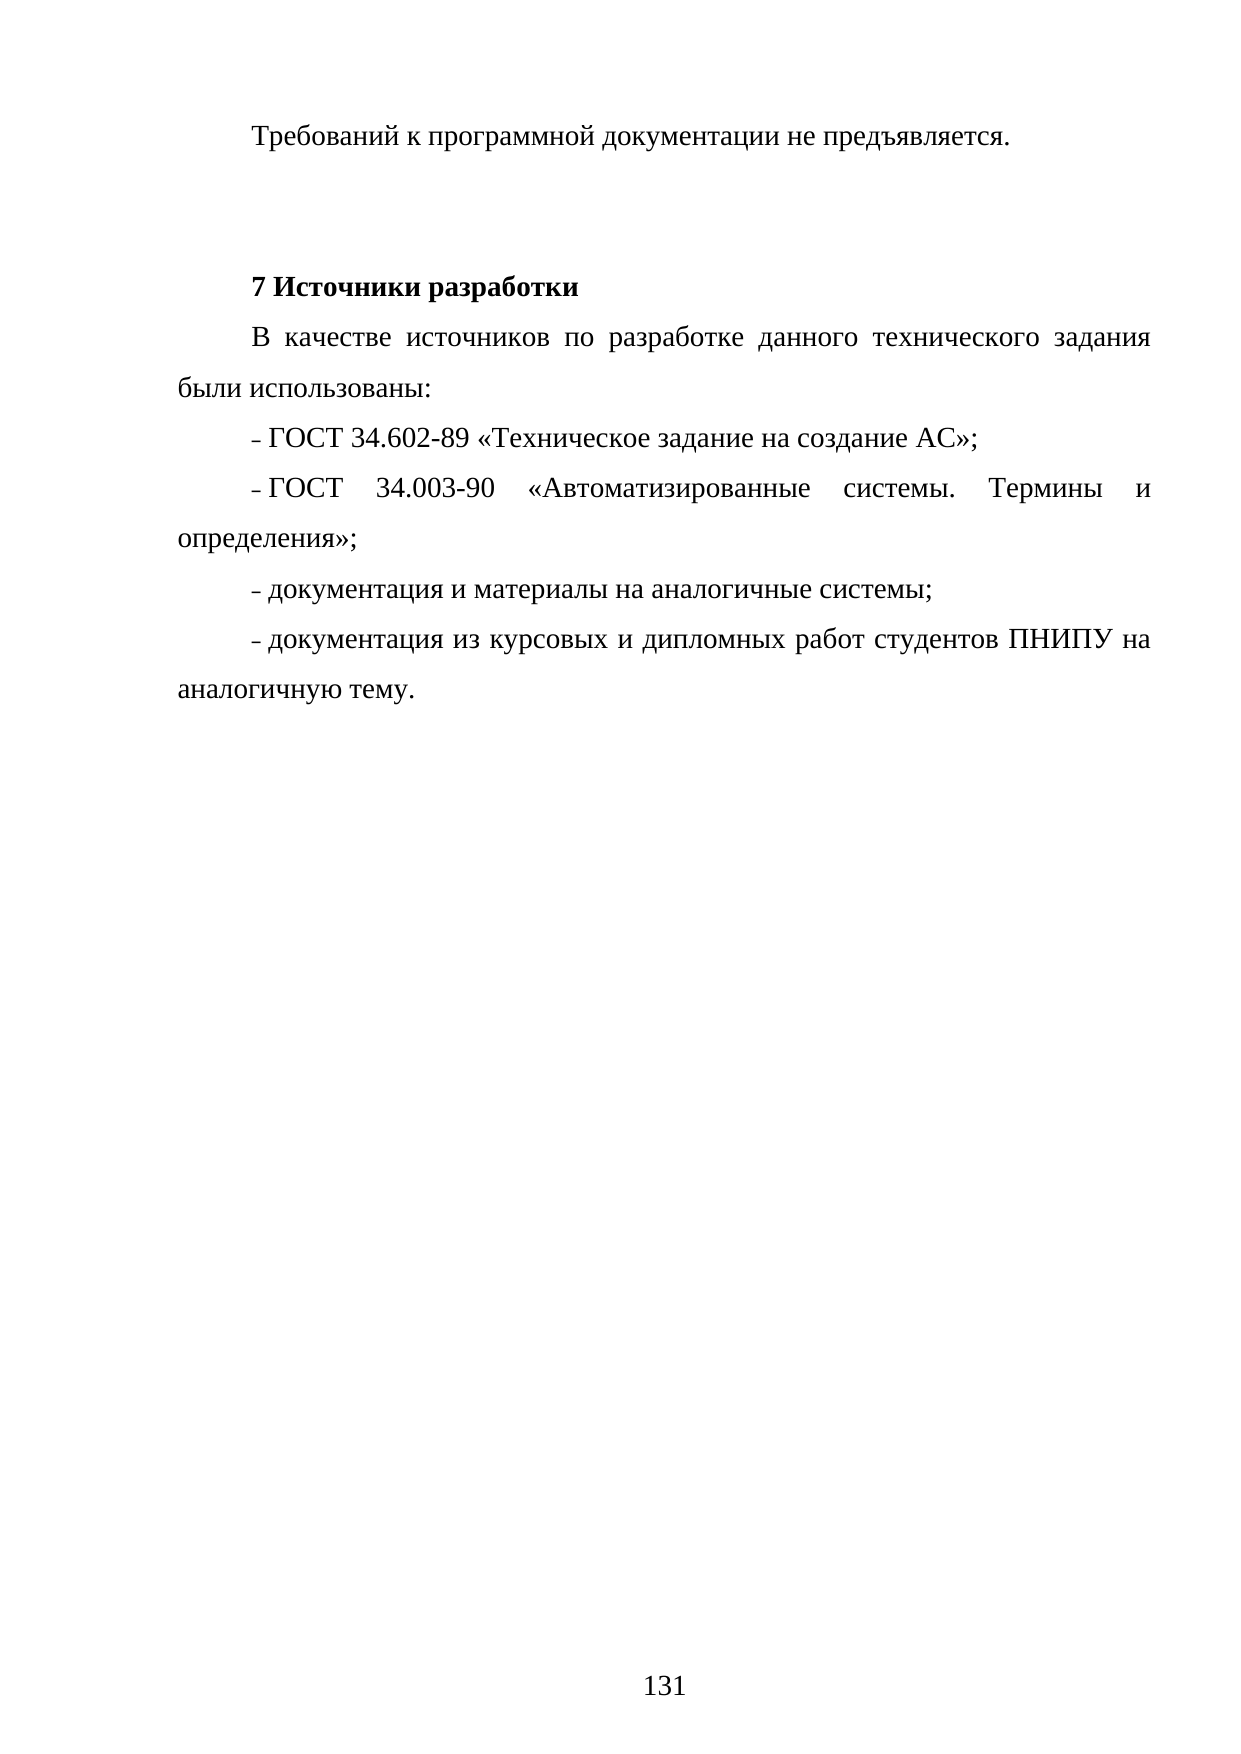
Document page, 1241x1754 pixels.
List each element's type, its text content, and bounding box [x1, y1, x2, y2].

list ГОСТ 34.602-89 «Техническое задание на создание АС»; [177, 420, 1152, 453]
list документация из курсовых и дипломных работ студентов ПНИПУ на аналогичную тему. [177, 621, 1152, 705]
text Источники разработки [177, 269, 1152, 303]
text В качестве источников по разработке данного технического задания были использованы: [177, 319, 1152, 403]
list ГОСТ 34.003-90 «Автоматизированные системы. Термины и определения»; [177, 470, 1152, 554]
list документация и материалы на аналогичные системы; [177, 571, 1152, 604]
text Требований к программной документации не предъявляется. [177, 118, 1152, 152]
